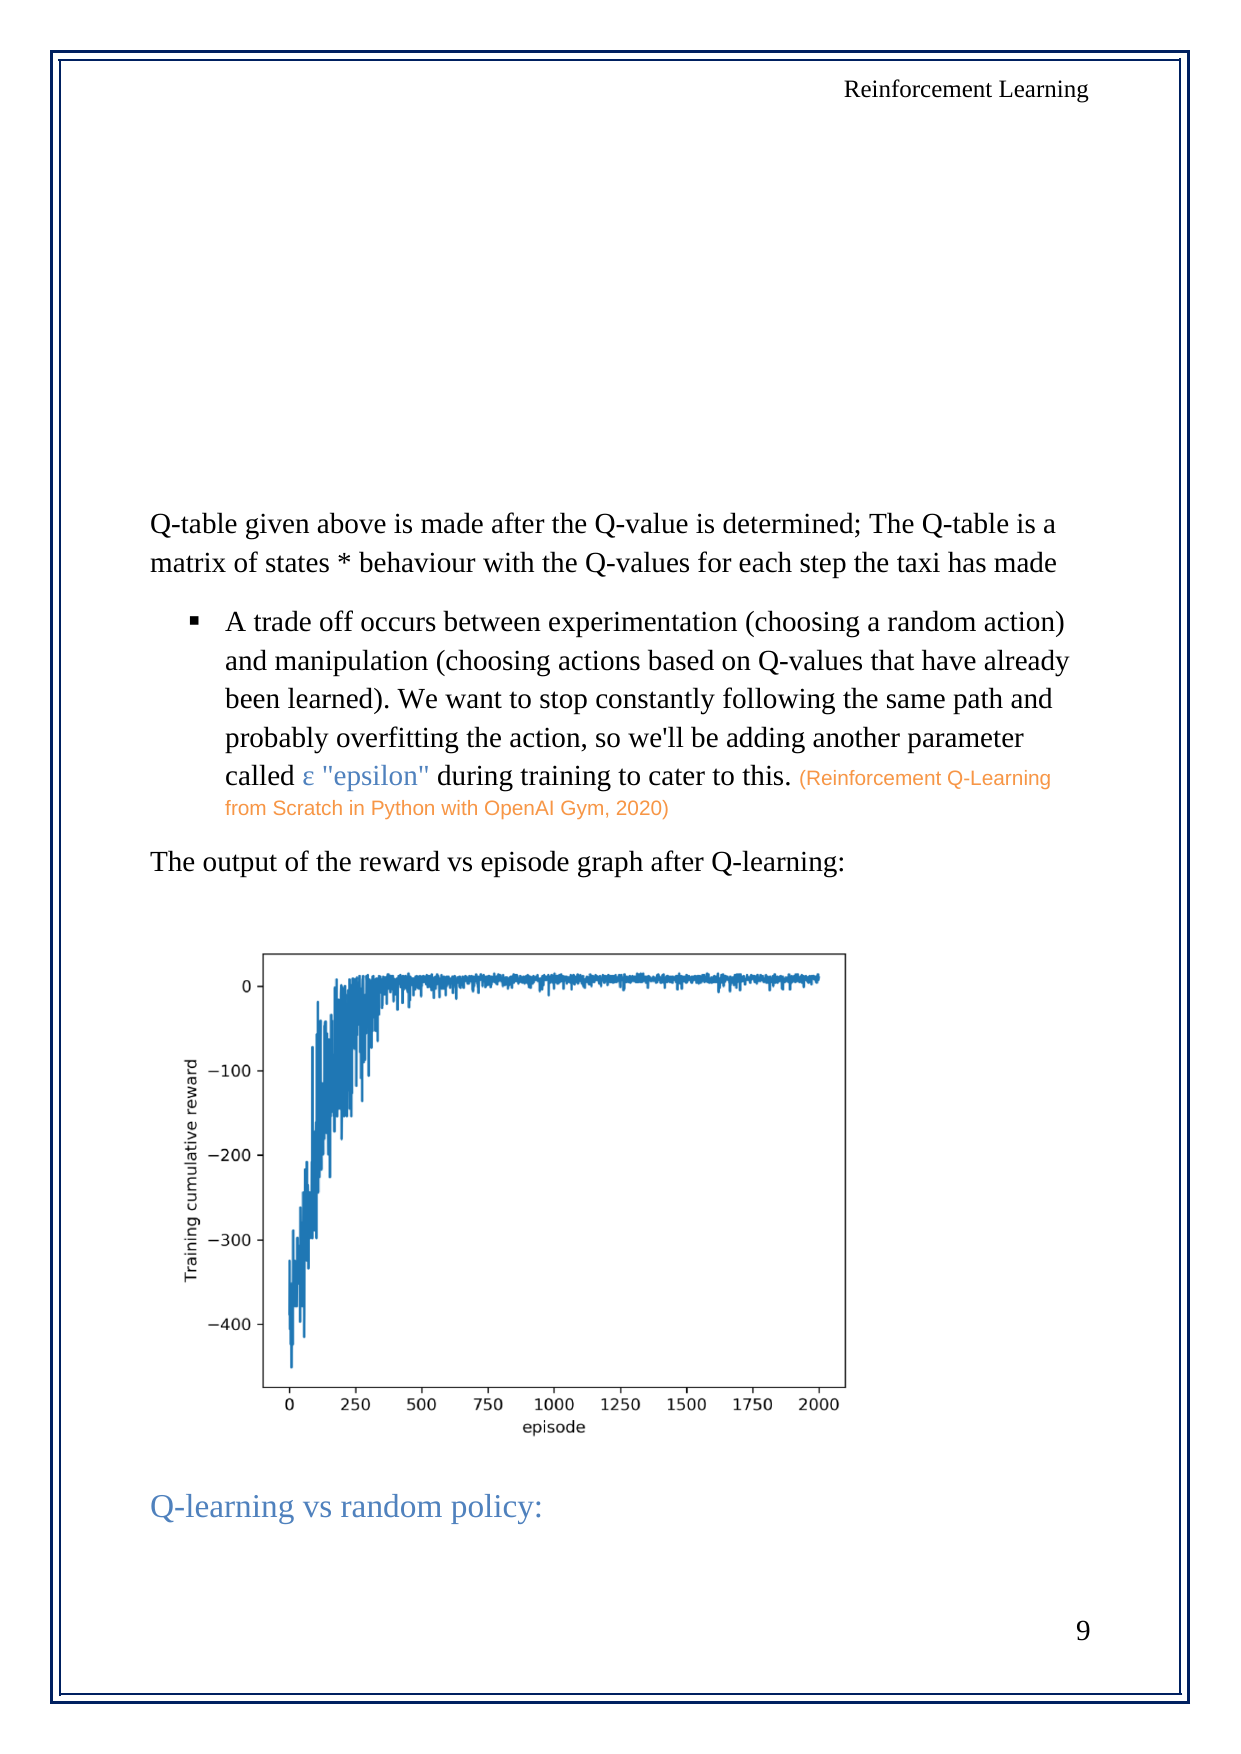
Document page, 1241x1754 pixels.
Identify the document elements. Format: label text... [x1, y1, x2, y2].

list A trade off occurs between experimentation (choosing a random action) and manipulation (choosing actions based on Q-values that have already been learned). We want to stop constantly following the same path and probably overfitting the action, so we'll be adding another parameter called ε "epsilon" during training to cater to this. (Reinforcement Q-Learning from Scratch in Python with OpenAI Gym, 2020) [187, 604, 1090, 819]
text Q-learning vs random policy: [150, 1486, 1090, 1524]
text The output of the reward vs episode graph after Q-learning: [150, 844, 1090, 877]
text Q-table given above is made after the Q-value is determined; The Q-table is a matrix of states * behaviour with the Q-values for each step the taxi has made [150, 506, 1090, 578]
picture [150, 903, 887, 1460]
